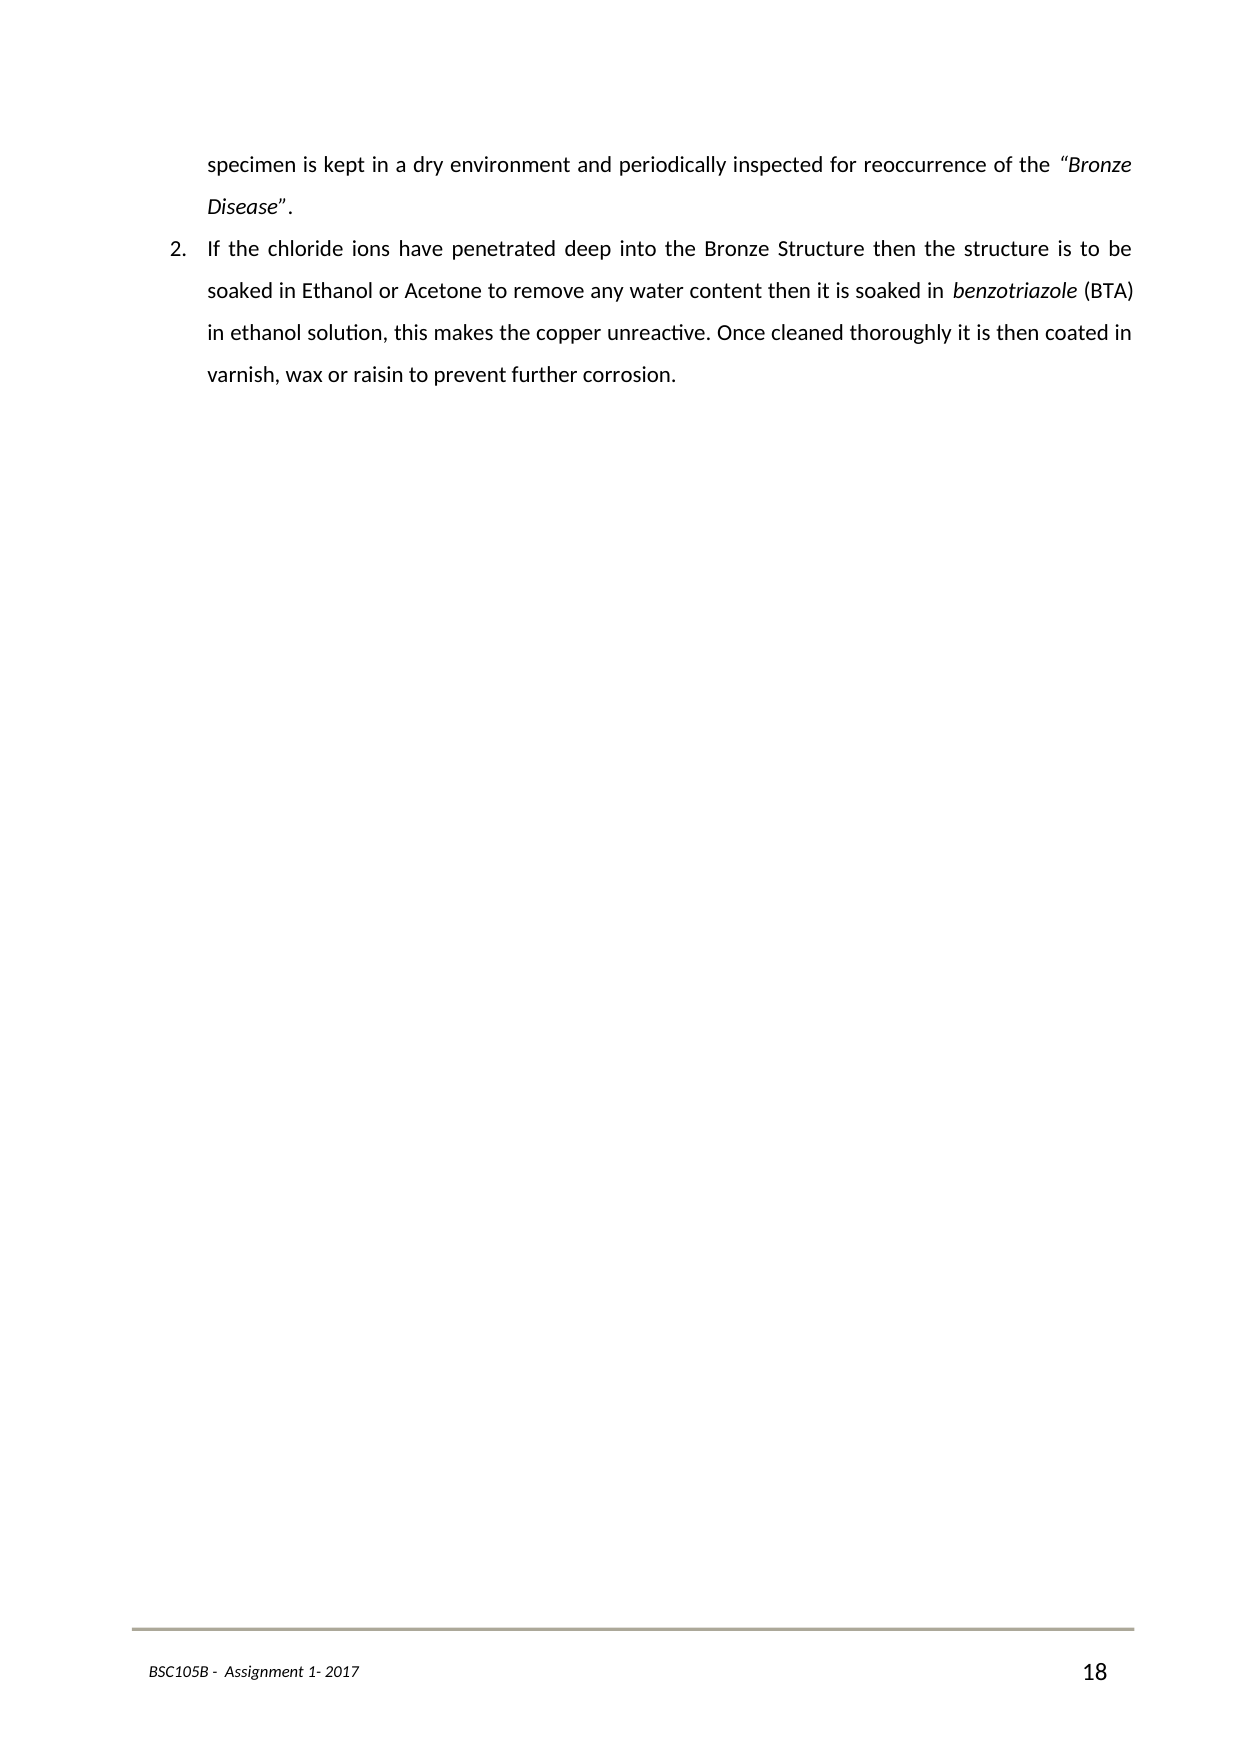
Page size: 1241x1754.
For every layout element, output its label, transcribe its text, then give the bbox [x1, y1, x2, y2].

list If the chloride ions have penetrated deep into the Bronze Structure then the structure is to be soaked in Ethanol or Acetone to remove any water content then it is soaked in benzotriazole (BTA) in ethanol solution, this makes the copper unreactive. Once cleaned thoroughly it is then coated in varnish, wax or raisin to prevent further corrosion. [169, 234, 1134, 388]
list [169, 150, 1134, 220]
